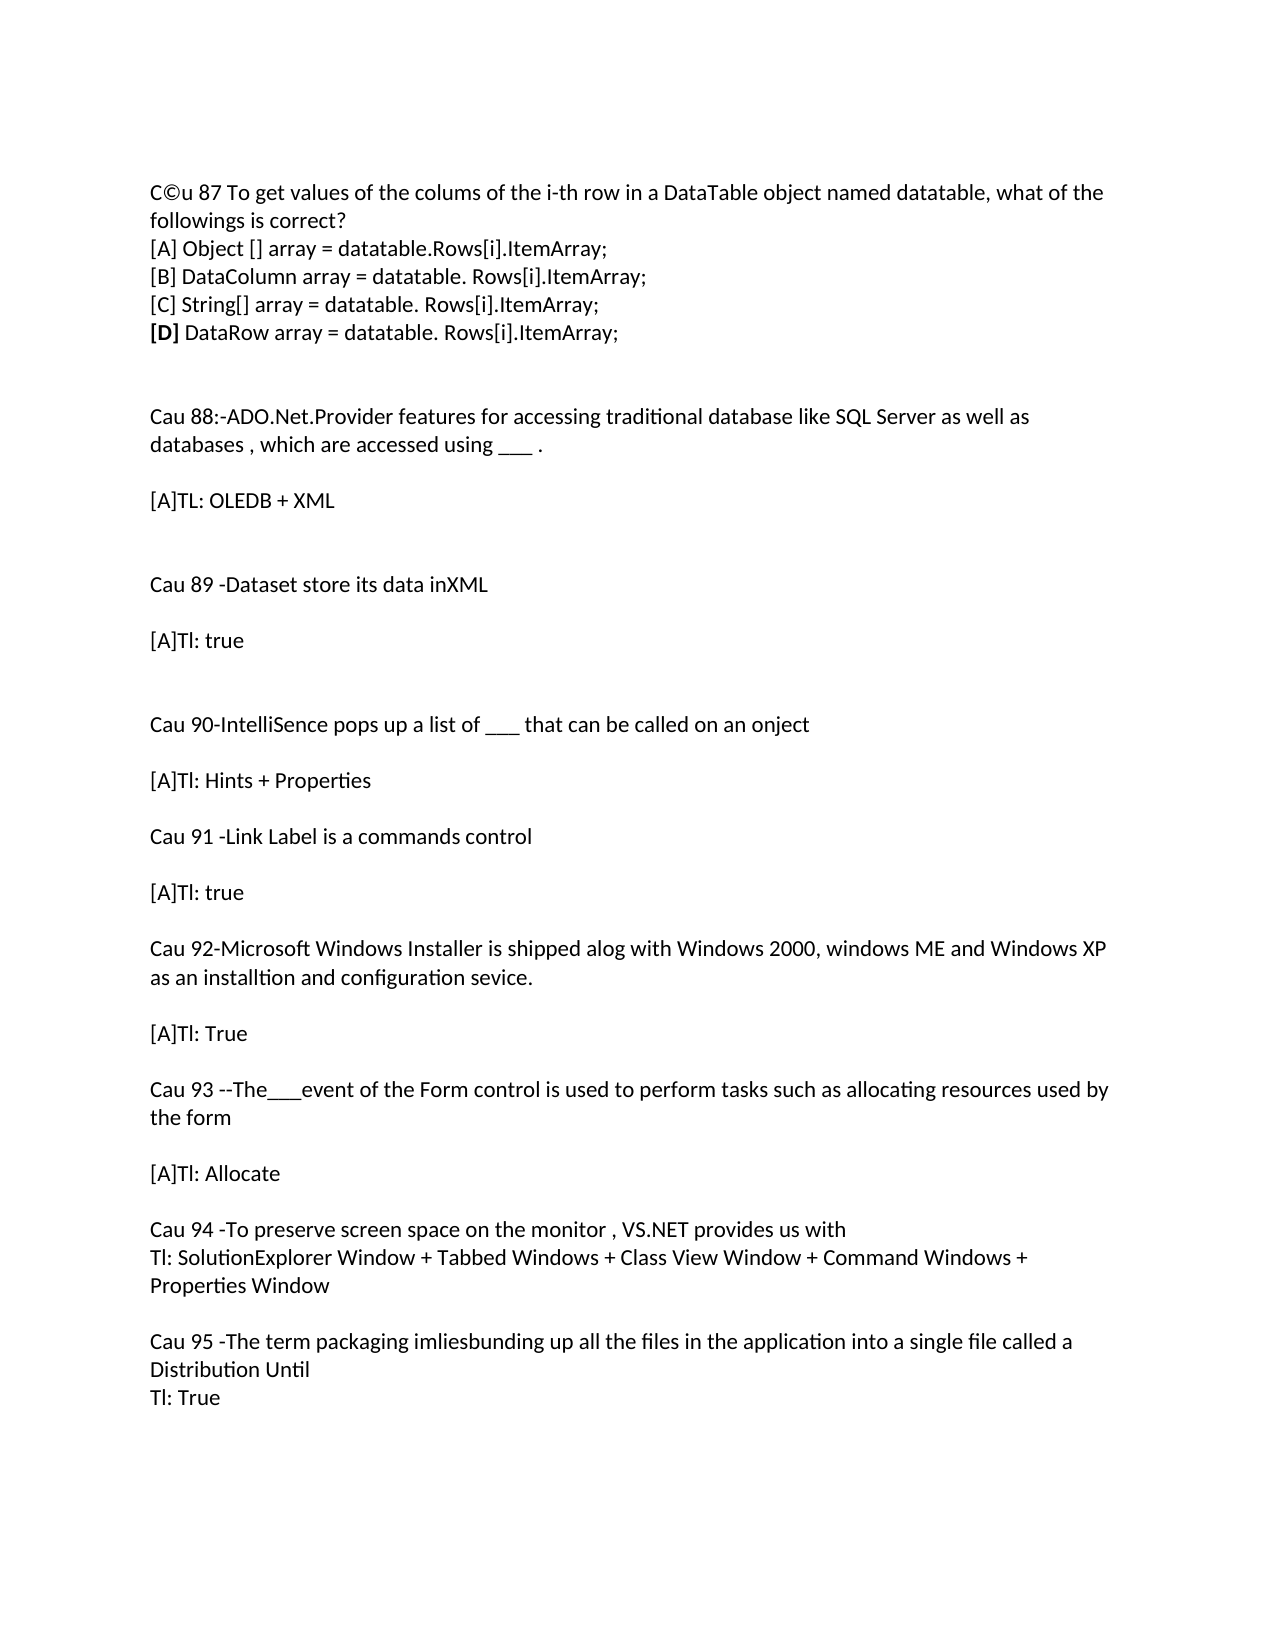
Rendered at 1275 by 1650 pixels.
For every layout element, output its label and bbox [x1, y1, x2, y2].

text [150, 150, 1125, 1411]
